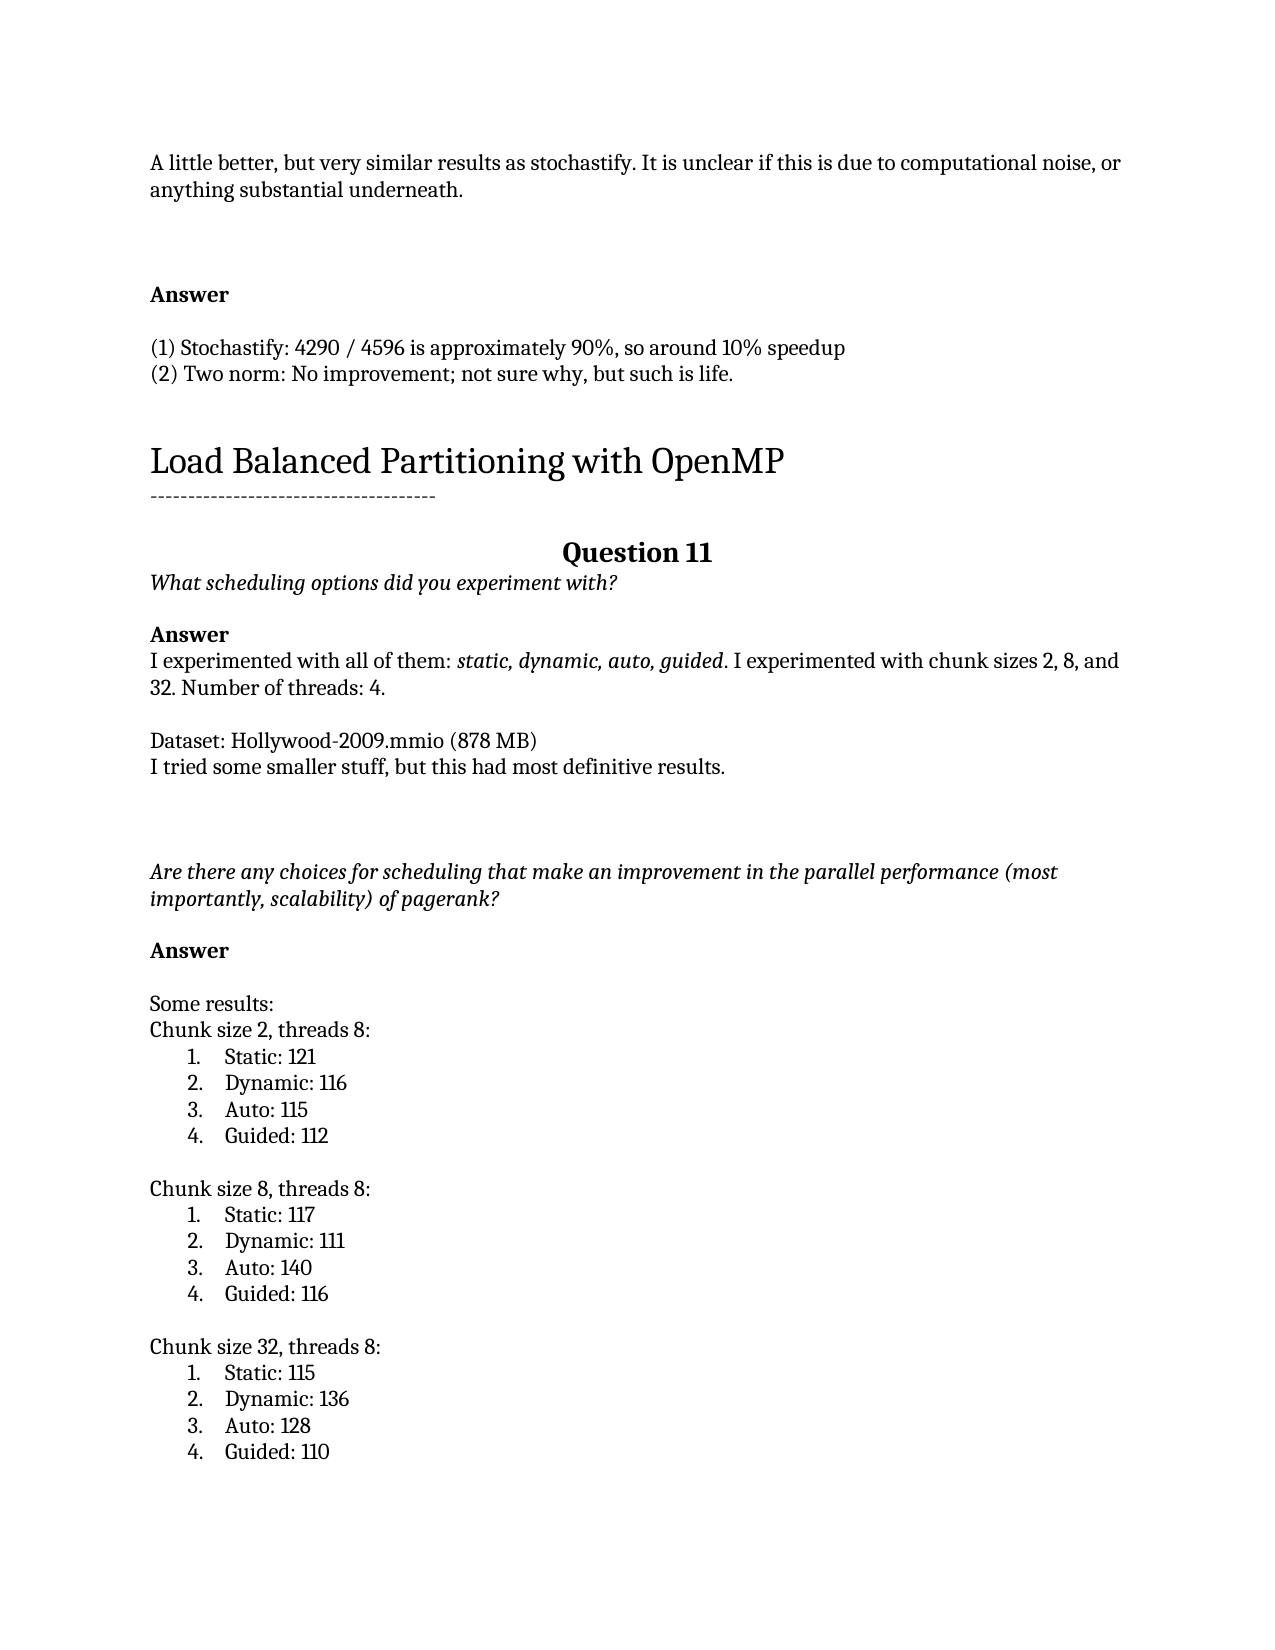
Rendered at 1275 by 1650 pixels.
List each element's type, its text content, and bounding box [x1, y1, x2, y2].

text Dataset: Hollywood-2009.mmio (878 MB) [150, 727, 1125, 754]
list Guided: 112 [187, 1123, 1125, 1149]
text -------------------------------------- [150, 483, 1125, 509]
list Guided: 116 [187, 1281, 1125, 1307]
text Load Balanced Partitioning with OpenMP [150, 440, 1125, 483]
list Dynamic: 116 [187, 1070, 1125, 1096]
text Chunk size 2, threads 8: [150, 1017, 1125, 1044]
text Are there any choices for scheduling that make an improvement in the parallel performance (most importantly, scalability) of pagerank? [150, 859, 1125, 912]
list Auto: 115 [187, 1096, 1125, 1123]
text (2) Two norm: No improvement; not sure why, but such is life. [150, 361, 1125, 387]
text Question 11 [150, 536, 1125, 569]
text Answer [150, 282, 1125, 308]
text Chunk size 32, threads 8: [150, 1333, 1125, 1360]
text Some results: [150, 991, 1125, 1017]
list Static: 115 [187, 1360, 1125, 1386]
text A little better, but very similar results as stochastify. It is unclear if this is due to computational noise, or anything substantial underneath. [150, 150, 1125, 203]
list Static: 121 [187, 1044, 1125, 1070]
list Auto: 128 [187, 1413, 1125, 1439]
list Static: 117 [187, 1202, 1125, 1228]
list Dynamic: 111 [187, 1228, 1125, 1254]
text What scheduling options did you experiment with? [150, 569, 1125, 596]
list Auto: 140 [187, 1254, 1125, 1281]
text Answer [150, 938, 1125, 964]
text I experimented with all of them: static, dynamic, auto, guided. I experimented with chunk sizes 2, 8, and 32. Number of threads: 4. [150, 648, 1125, 701]
list Dynamic: 136 [187, 1386, 1125, 1413]
text (1) Stochastify: 4290 / 4596 is approximately 90%, so around 10% speedup [150, 334, 1125, 361]
list Guided: 110 [187, 1439, 1125, 1465]
text Chunk size 8, threads 8: [150, 1175, 1125, 1202]
text Answer [150, 622, 1125, 648]
text I tried some smaller stuff, but this had most definitive results. [150, 754, 1125, 780]
